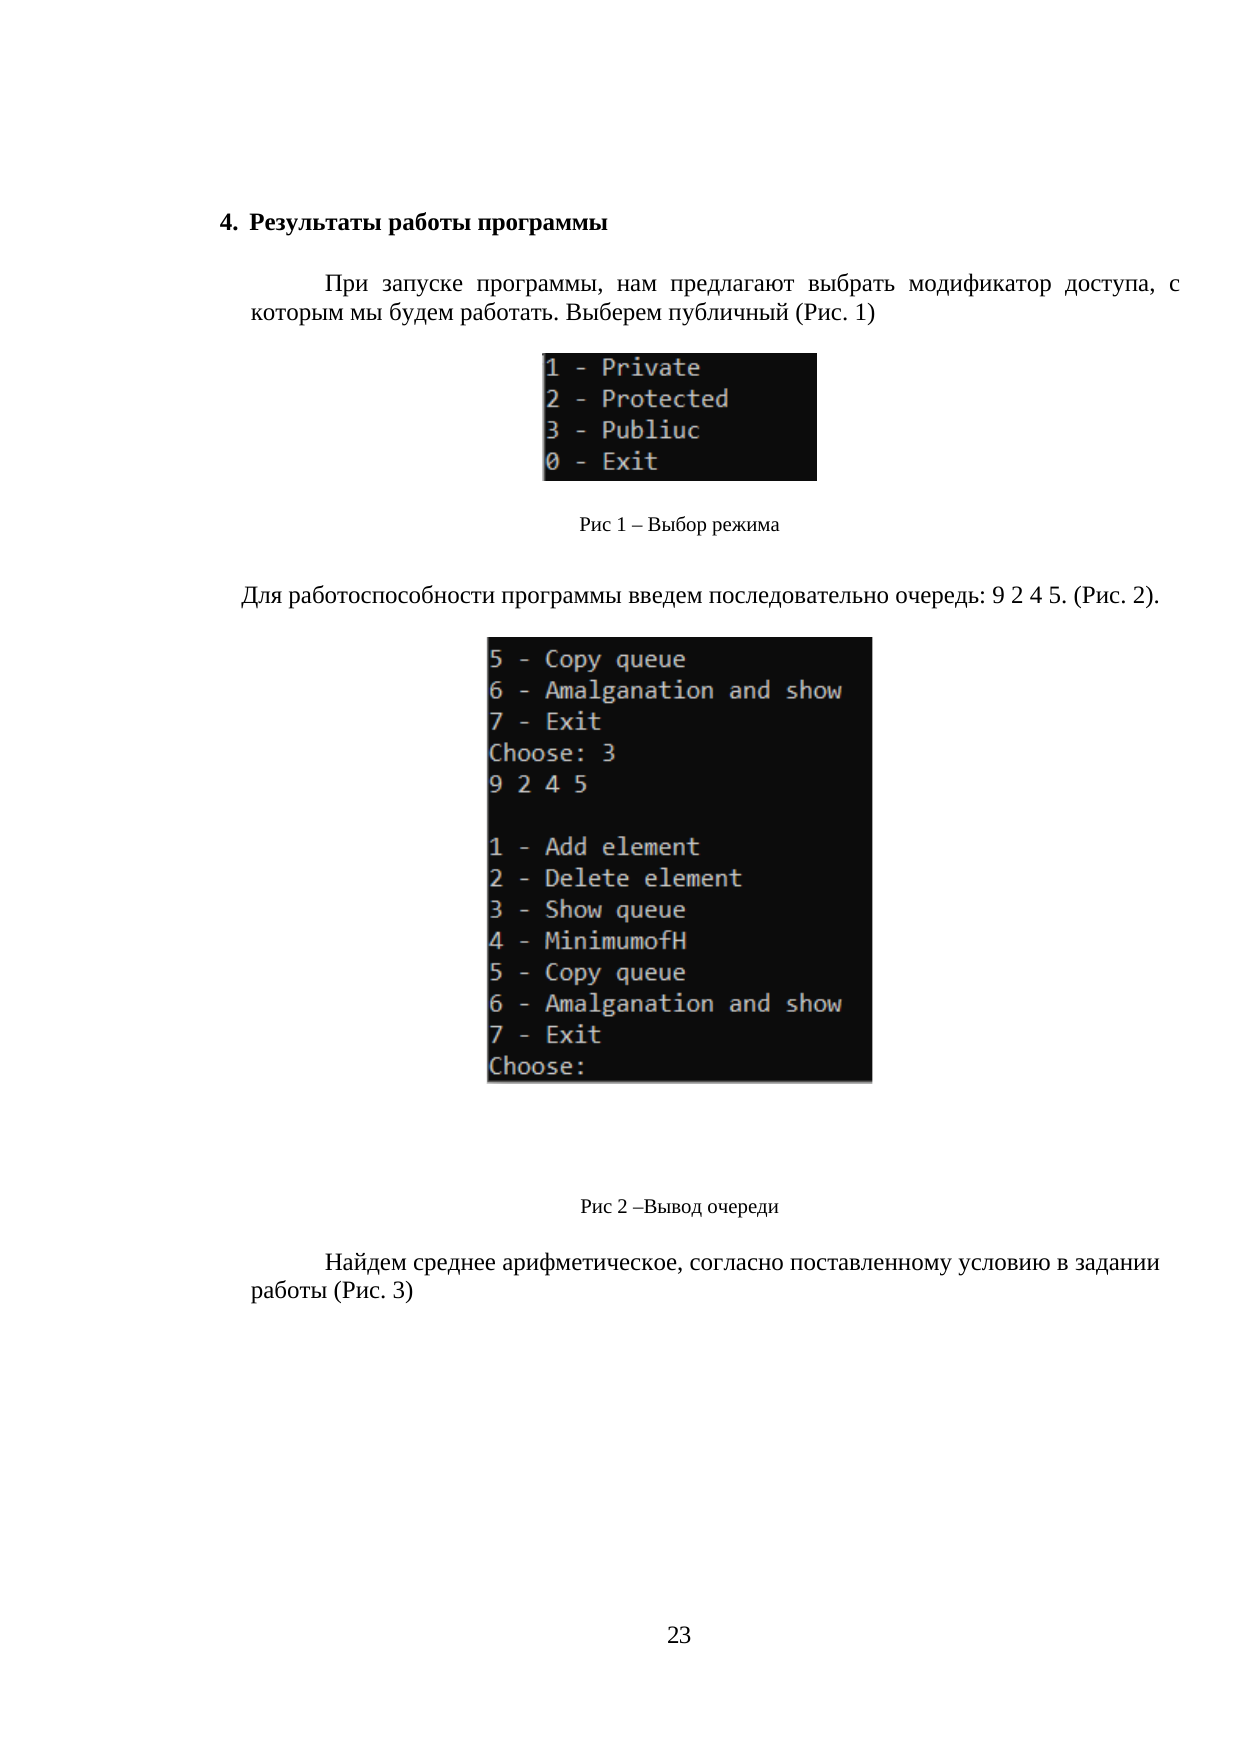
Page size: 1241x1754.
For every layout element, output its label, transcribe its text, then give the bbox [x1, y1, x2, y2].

text При запуске программы, нам предлагают выбрать модификатор доступа, с которым мы будем работать. Выберем публичный (Рис. 1) [251, 269, 1181, 326]
text Найдем среднее арифметическое, согласно поставленному условию в задании работы (Рис. 3) [251, 1248, 1198, 1304]
picture [486, 637, 873, 1084]
text Для работоспособности программы введем последовательно очередь: 9 2 4 5. (Рис. 2). [190, 581, 1182, 609]
text Рис 1 – Выбор режима [160, 513, 1198, 536]
picture [542, 353, 817, 481]
text Рис 2 –Вывод очереди [160, 1195, 1198, 1218]
list Результаты работы программы [219, 207, 632, 235]
